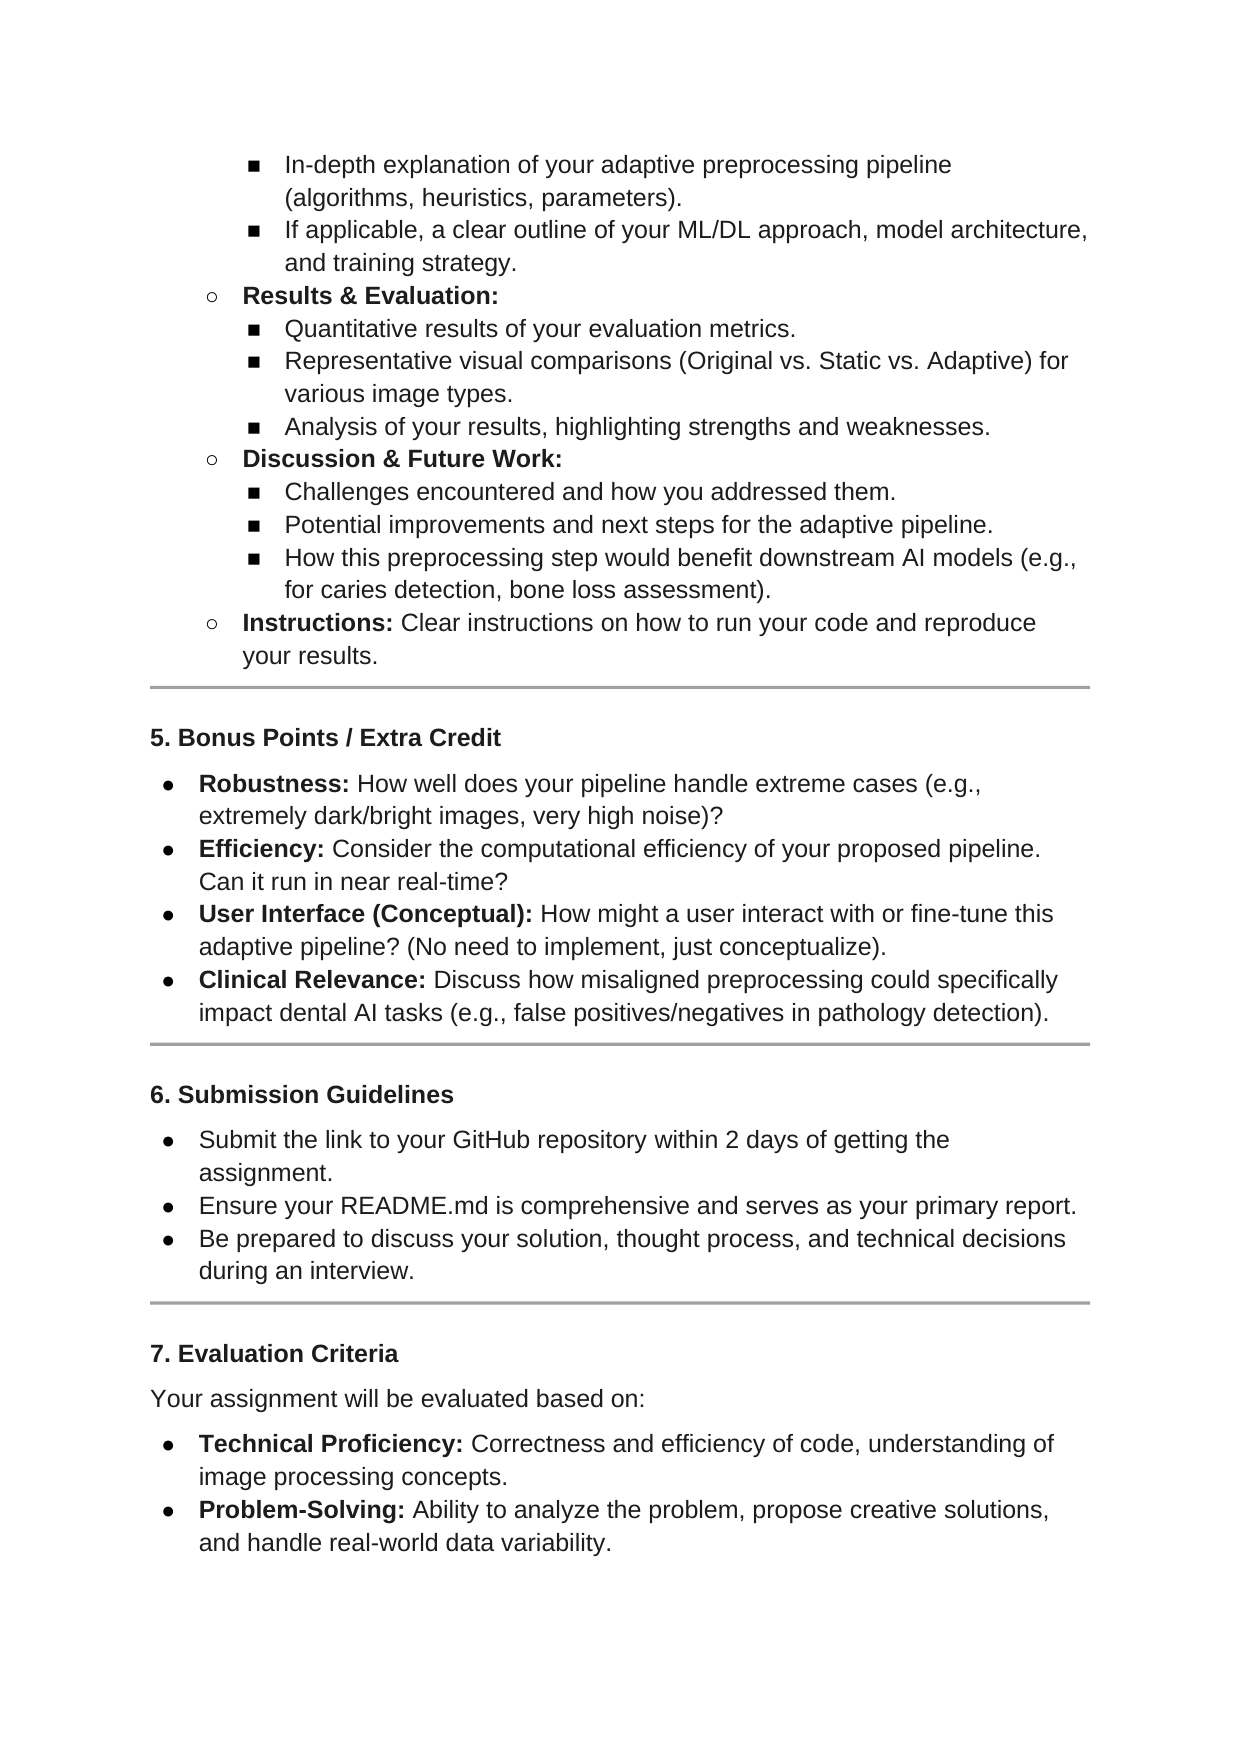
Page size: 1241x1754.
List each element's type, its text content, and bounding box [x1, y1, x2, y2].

list Results & Evaluation: [205, 281, 1090, 309]
list Be prepared to discuss your solution, thought process, and technical decisions during an interview. [161, 1223, 1090, 1285]
list Technical Proficiency: Correctness and efficiency of code, understanding of image processing concepts. [161, 1429, 1090, 1491]
list In-depth explanation of your adaptive preprocessing pipeline (algorithms, heuristics, parameters). [247, 150, 1090, 211]
list If applicable, a clear outline of your ML/DL approach, model architecture, and training strategy. [247, 215, 1090, 277]
list Analysis of your results, highlighting strengths and weaknesses. [247, 412, 1090, 440]
list Potential improvements and next steps for the adaptive pipeline. [247, 510, 1090, 538]
list Quantitative results of your evaluation metrics. [247, 313, 1090, 342]
list Ensure your README.md is comprehensive and serves as your primary report. [161, 1191, 1090, 1219]
list Clinical Relevance: Discuss how misaligned preprocessing could specifically impact dental AI tasks (e.g., false positives/negatives in pathology detection). [161, 965, 1090, 1026]
list Robustness: How well does your pipeline handle extreme cases (e.g., extremely dark/bright images, very high noise)? [161, 768, 1090, 830]
list How this preprocessing step would benefit downstream AI models (e.g., for caries detection, bone loss assessment). [247, 542, 1090, 604]
text Your assignment will be evaluated based on: [150, 1384, 1090, 1413]
subtitle 5. Bonus Points / Extra Credit [150, 689, 1090, 752]
list Efficiency: Consider the computational efficiency of your proposed pipeline. Can it run in near real-time? [161, 834, 1090, 895]
subtitle 7. Evaluation Criteria [150, 1305, 1090, 1368]
list Instructions: Clear instructions on how to run your code and reproduce your results. [205, 608, 1090, 669]
list Problem-Solving: Ability to analyze the problem, propose creative solutions, and handle real-world data variability. [161, 1495, 1090, 1556]
list Representative visual comparisons (Original vs. Static vs. Adaptive) for various image types. [247, 346, 1090, 408]
list Challenges encountered and how you addressed them. [247, 477, 1090, 506]
list Submit the link to your GitHub repository within 2 days of getting the assignment. [161, 1125, 1090, 1187]
list Discussion & Future Work: [205, 444, 1090, 473]
list User Interface (Conceptual): How might a user interact with or fine-tune this adaptive pipeline? (No need to implement, just conceptualize). [161, 899, 1090, 961]
subtitle 6. Submission Guidelines [150, 1046, 1090, 1109]
